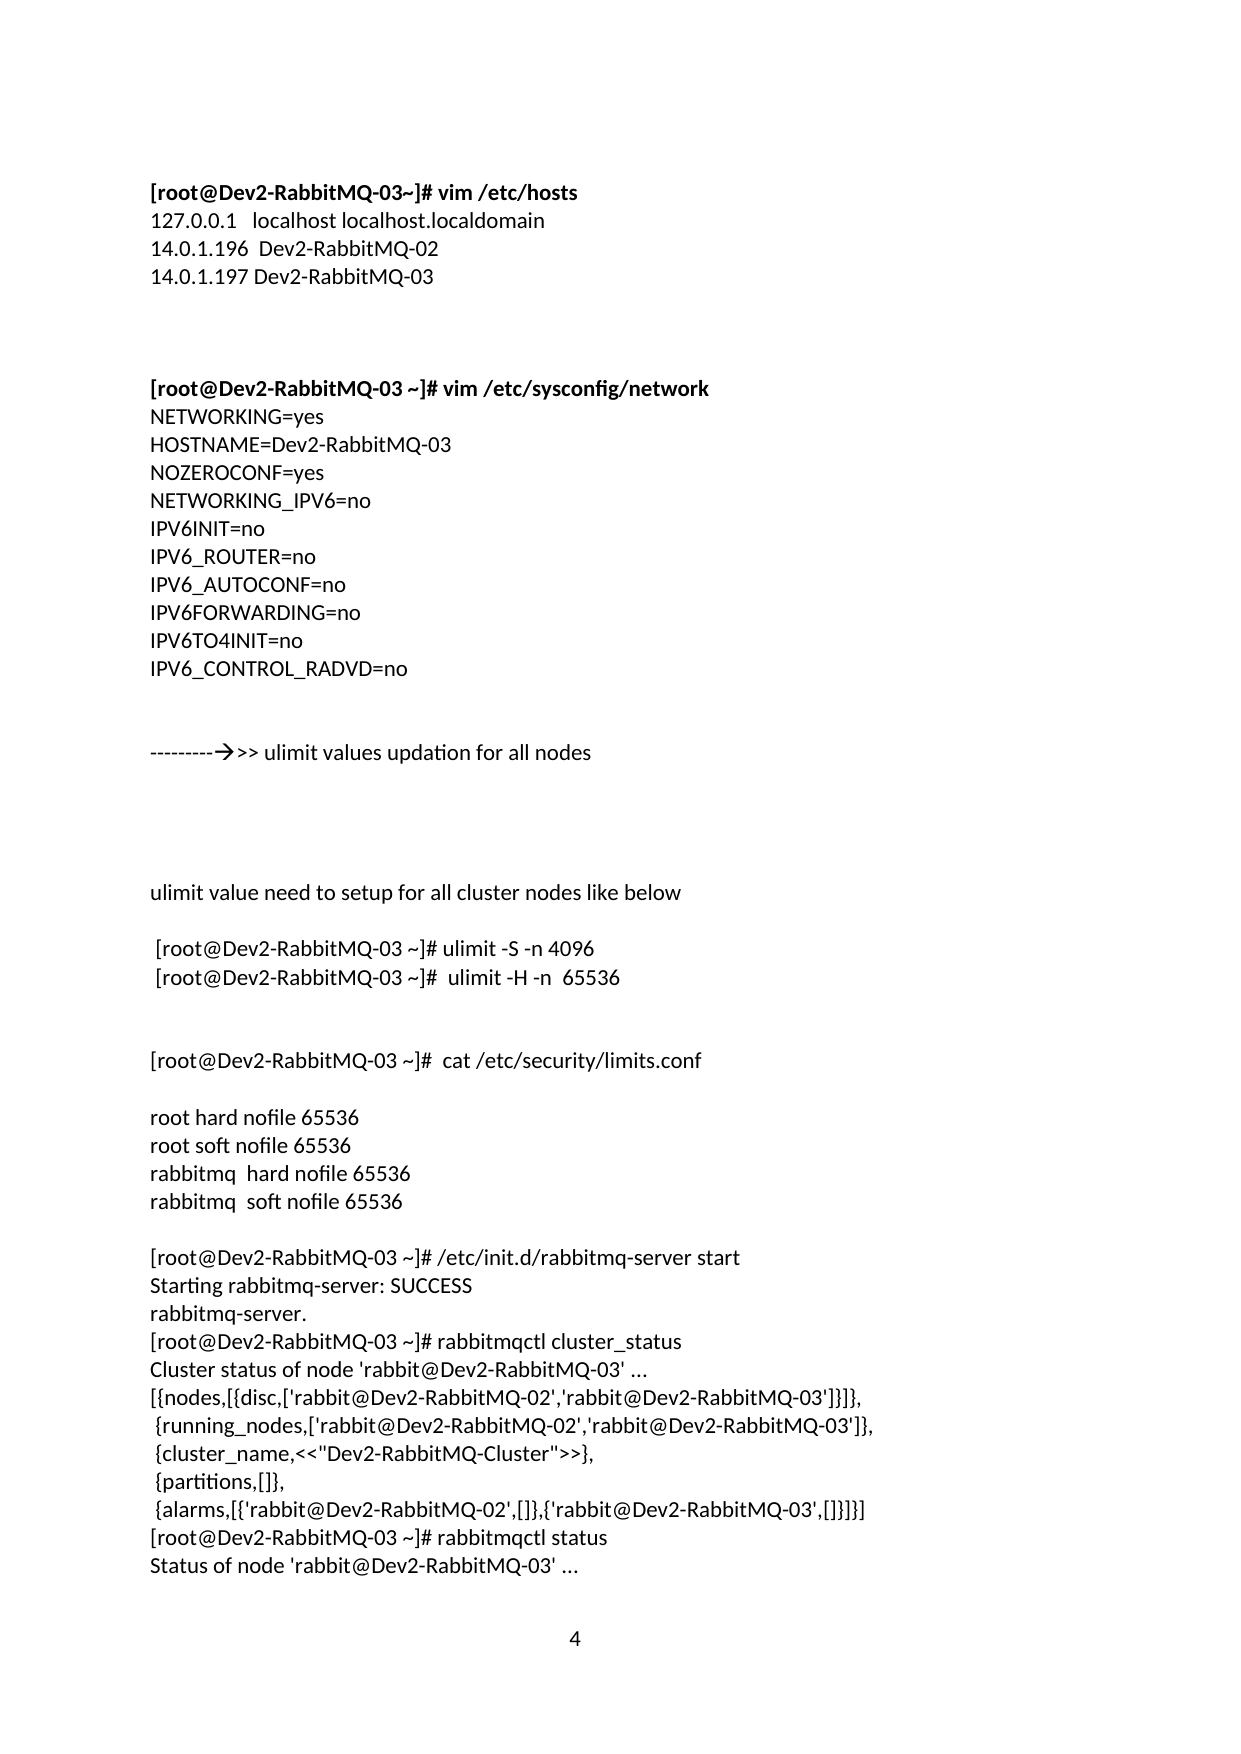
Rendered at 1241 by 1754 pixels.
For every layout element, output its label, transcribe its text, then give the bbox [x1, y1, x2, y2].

text [root@Dev2-RabbitMQ-03 ~]# /etc/init.d/rabbitmq-server start [150, 1243, 1090, 1271]
text root hard nofile 65536 [150, 1103, 1090, 1131]
text {cluster_name,<<"Dev2-RabbitMQ-Cluster">>}, [150, 1439, 1090, 1467]
text IPV6_CONTROL_RADVD=no [150, 654, 1090, 682]
text Starting rabbitmq-server: SUCCESS [150, 1271, 1090, 1299]
text NETWORKING=yes [150, 402, 1090, 430]
text [root@Dev2-RabbitMQ-03 ~]# rabbitmqctl cluster_status [150, 1327, 1090, 1355]
text 127.0.0.1 localhost localhost.localdomain [150, 206, 1090, 234]
text {partitions,[]}, [150, 1467, 1090, 1495]
text Status of node 'rabbit@Dev2-RabbitMQ-03' ... [150, 1551, 1090, 1579]
text [root@Dev2-RabbitMQ-03 ~]# ulimit -H -n 65536 [150, 963, 1090, 991]
text IPV6INIT=no [150, 514, 1090, 542]
text [root@Dev2-RabbitMQ-03 ~]# ulimit -S -n 4096 [150, 934, 1090, 963]
text [root@Dev2-RabbitMQ-03~]# vim /etc/hosts [150, 178, 1090, 206]
text rabbitmq hard nofile 65536 [150, 1159, 1090, 1187]
text Cluster status of node 'rabbit@Dev2-RabbitMQ-03' ... [150, 1355, 1090, 1383]
text --------->> ulimit values updation for all nodes [150, 738, 1090, 766]
text IPV6_ROUTER=no [150, 542, 1090, 570]
text ulimit value need to setup for all cluster nodes like below [150, 878, 1090, 907]
text IPV6FORWARDING=no [150, 598, 1090, 626]
text {running_nodes,['rabbit@Dev2-RabbitMQ-02','rabbit@Dev2-RabbitMQ-03']}, [150, 1411, 1090, 1439]
text 14.0.1.196 Dev2-RabbitMQ-02 [150, 234, 1090, 262]
text HOSTNAME=Dev2-RabbitMQ-03 [150, 430, 1090, 458]
text 14.0.1.197 Dev2-RabbitMQ-03 [150, 262, 1090, 290]
text NOZEROCONF=yes [150, 458, 1090, 486]
text [root@Dev2-RabbitMQ-03 ~]# vim /etc/sysconfig/network [150, 374, 1090, 402]
text IPV6TO4INIT=no [150, 626, 1090, 654]
text rabbitmq-server. [150, 1299, 1090, 1327]
text [root@Dev2-RabbitMQ-03 ~]# rabbitmqctl status [150, 1523, 1090, 1551]
text IPV6_AUTOCONF=no [150, 570, 1090, 598]
text NETWORKING_IPV6=no [150, 486, 1090, 514]
text rabbitmq soft nofile 65536 [150, 1187, 1090, 1215]
text root soft nofile 65536 [150, 1131, 1090, 1159]
text [{nodes,[{disc,['rabbit@Dev2-RabbitMQ-02','rabbit@Dev2-RabbitMQ-03']}]}, [150, 1383, 1090, 1411]
text {alarms,[{'rabbit@Dev2-RabbitMQ-02',[]},{'rabbit@Dev2-RabbitMQ-03',[]}]}] [150, 1495, 1090, 1523]
text [root@Dev2-RabbitMQ-03 ~]# cat /etc/security/limits.conf [150, 1047, 1090, 1075]
